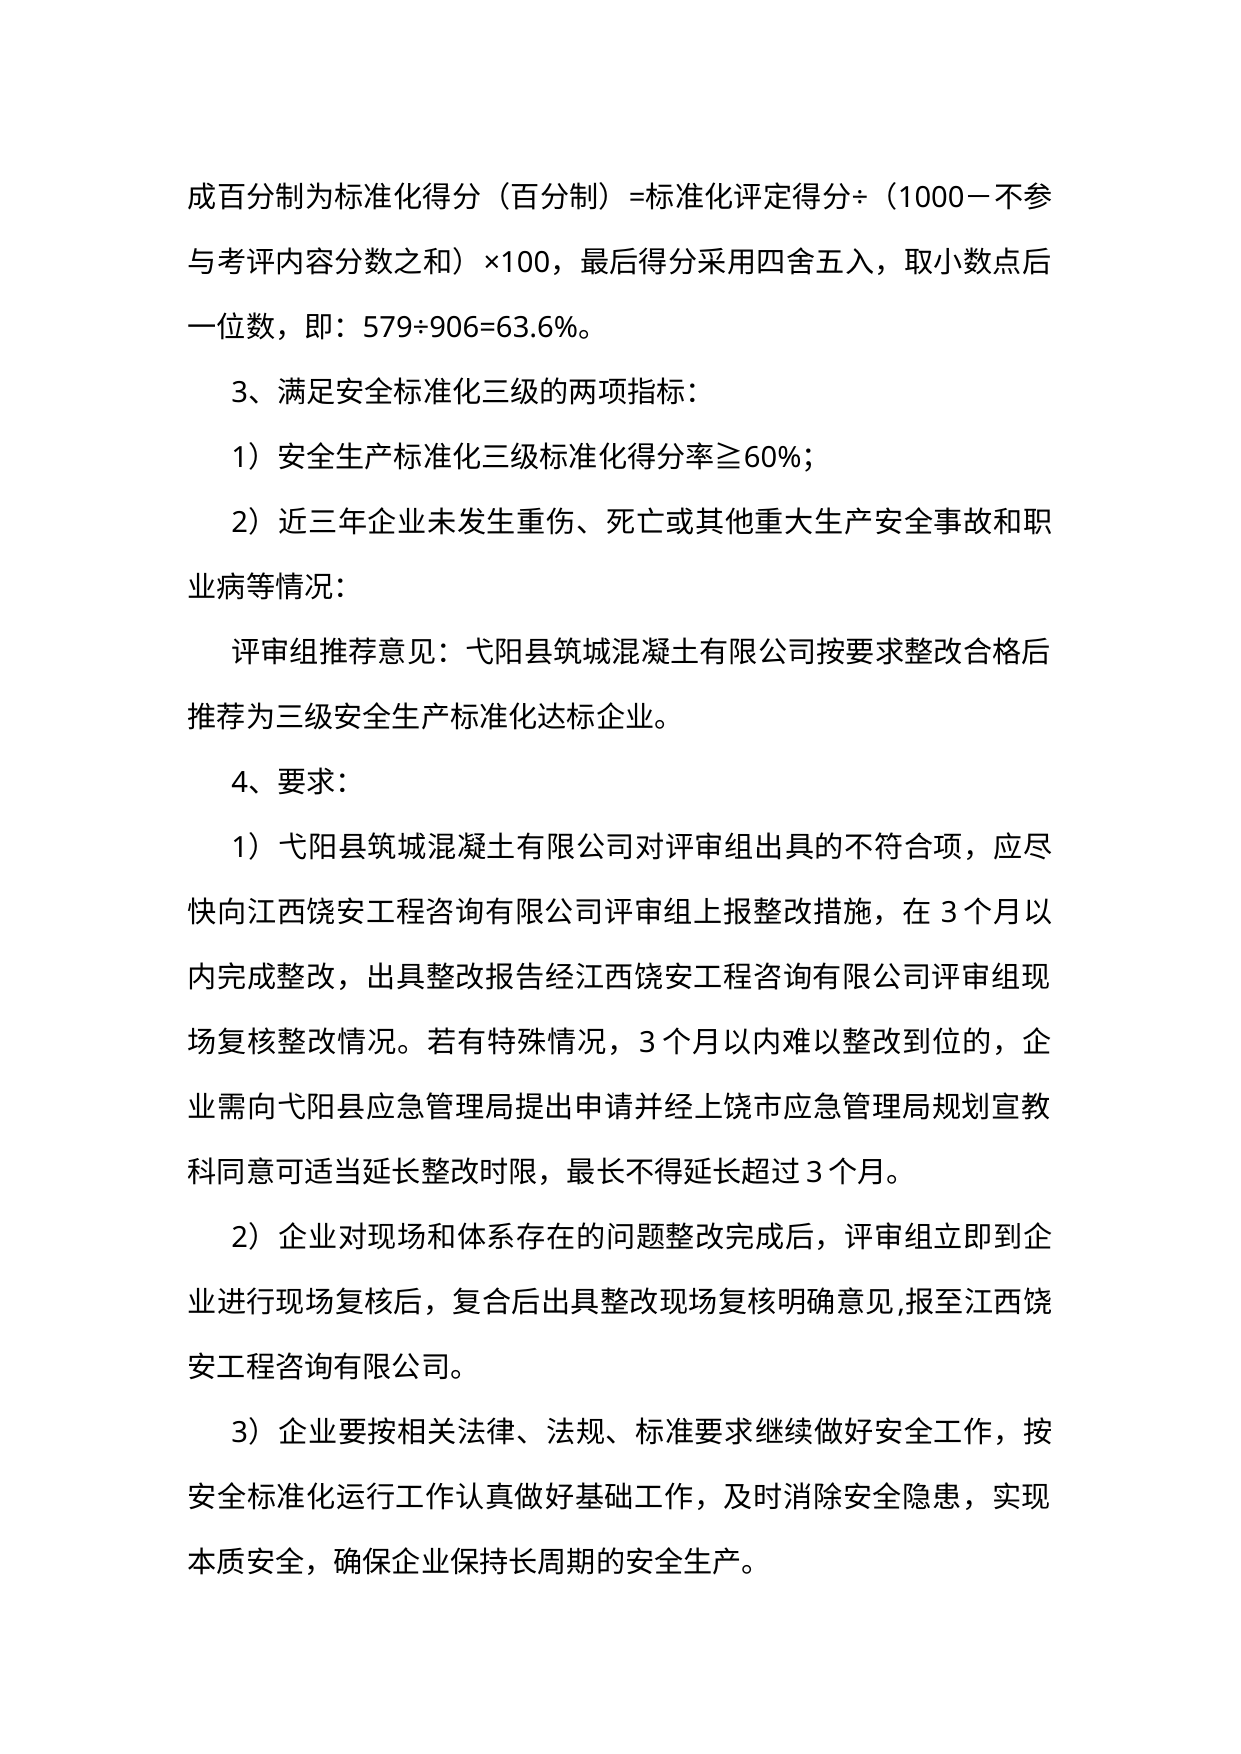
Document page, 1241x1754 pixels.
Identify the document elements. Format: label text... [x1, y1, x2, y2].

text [187, 162, 1053, 357]
text 1）安全生产标准化三级标准化得分率≧60%； [187, 422, 1053, 487]
text 2）企业对现场和体系存在的问题整改完成后，评审组立即到企业进行现场复核后，复合后出具整改现场复核明确意见,报至江西饶安工程咨询有限公司。 [187, 1202, 1053, 1397]
text 4、要求： [187, 747, 1053, 812]
text 3）企业要按相关法律、法规、标准要求继续做好安全工作，按安全标准化运行工作认真做好基础工作，及时消除安全隐患，实现本质安全，确保企业保持长周期的安全生产。 [187, 1397, 1053, 1592]
text 1）弋阳县筑城混凝土有限公司对评审组出具的不符合项，应尽快向江西饶安工程咨询有限公司评审组上报整改措施，在3个月以内完成整改，出具整改报告经江西饶安工程咨询有限公司评审组现场复核整改情况。若有特殊情况，3个月以内难以整改到位的，企业需向弋阳县应急管理局提出申请并经上饶市应急管理局规划宣教科同意可适当延长整改时限，最长不得延长超过3个月。 [187, 812, 1053, 1202]
text 3、满足安全标准化三级的两项指标： [187, 357, 1053, 422]
text 2）近三年企业未发生重伤、死亡或其他重大生产安全事故和职业病等情况： [187, 487, 1053, 617]
text 评审组推荐意见：弋阳县筑城混凝土有限公司按要求整改合格后推荐为三级安全生产标准化达标企业。 [187, 617, 1053, 747]
